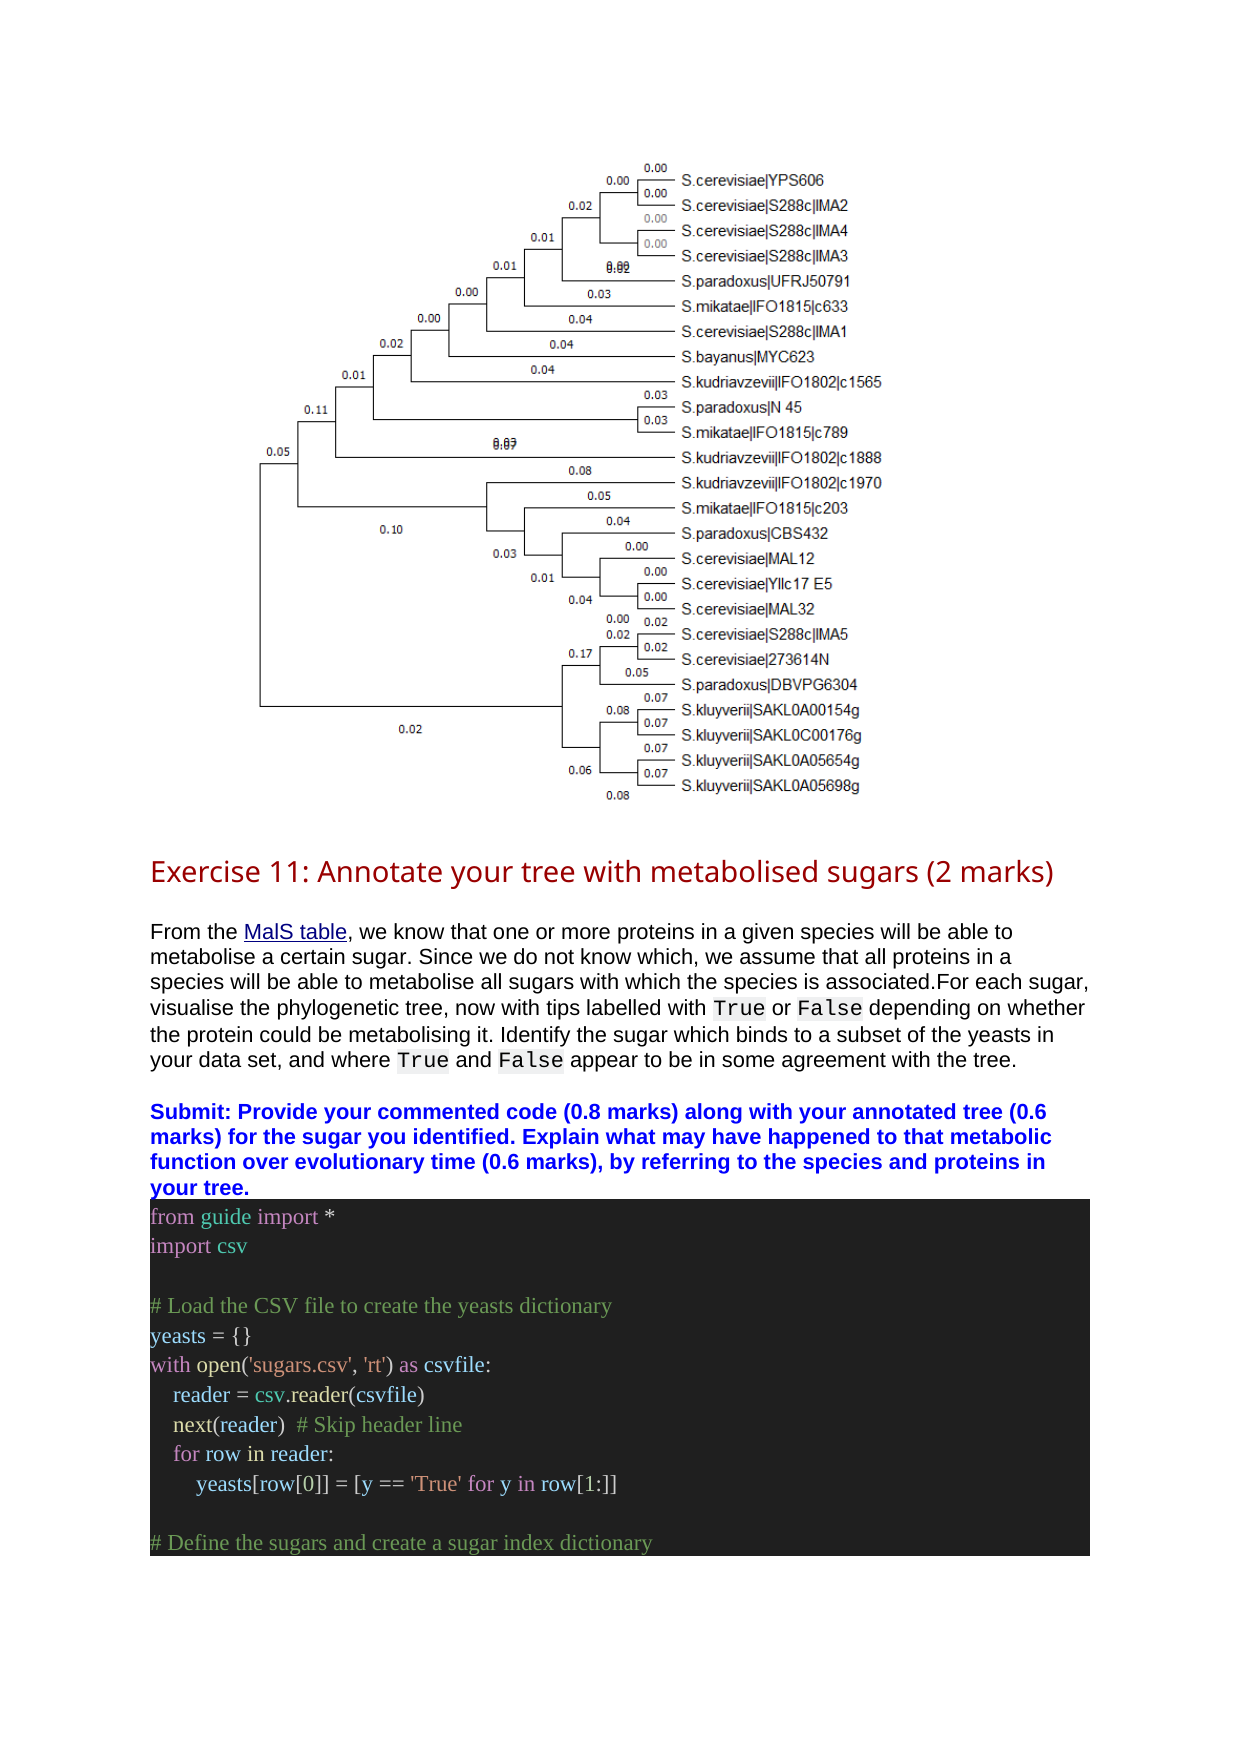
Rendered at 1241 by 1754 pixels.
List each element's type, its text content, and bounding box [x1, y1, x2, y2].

text # Load the CSV file to create the yeasts dictionary [150, 1289, 1090, 1318]
picture [225, 150, 888, 810]
subtitle Exercise 11: Annotate your tree with metabolised sugars (2 marks) [150, 851, 1090, 891]
text Submit: Provide your commented code (0.8 marks) along with your annotated tree (0.6 marks) for the sugar you identified. Explain what may have happened to that metabolic function over evolutionary time (0.6 marks), by referring to the species and proteins in your tree. [150, 1099, 1090, 1199]
text # Define the sugars and create a sugar index dictionary [150, 1526, 1090, 1556]
text with open('sugars.csv', 'rt') as csvfile: [150, 1348, 1090, 1378]
text yeasts = {} [150, 1318, 1090, 1348]
text From the MalS table, we know that one or more proteins in a given species will be able to metabolise a certain sugar. Since we do not know which, we assume that all proteins in a species will be able to metabolise all sugars with which the species is associated.For each sugar, visualise the phylogenetic tree, now with tips labelled with True or False depending on whether the protein could be metabolising it. Identify the sugar which binds to a subset of the yeasts in your data set, and where True and False appear to be in some agreement with the tree. [150, 919, 1090, 1074]
text next(reader) # Skip header line [150, 1407, 1090, 1437]
text for row in reader: [150, 1437, 1090, 1467]
text yeasts[row[0]] = [y == 'True' for y in row[1:]] [150, 1467, 1090, 1496]
text reader = csv.reader(csvfile) [150, 1378, 1090, 1407]
text import csv [150, 1229, 1090, 1259]
text from guide import * [150, 1199, 1090, 1229]
